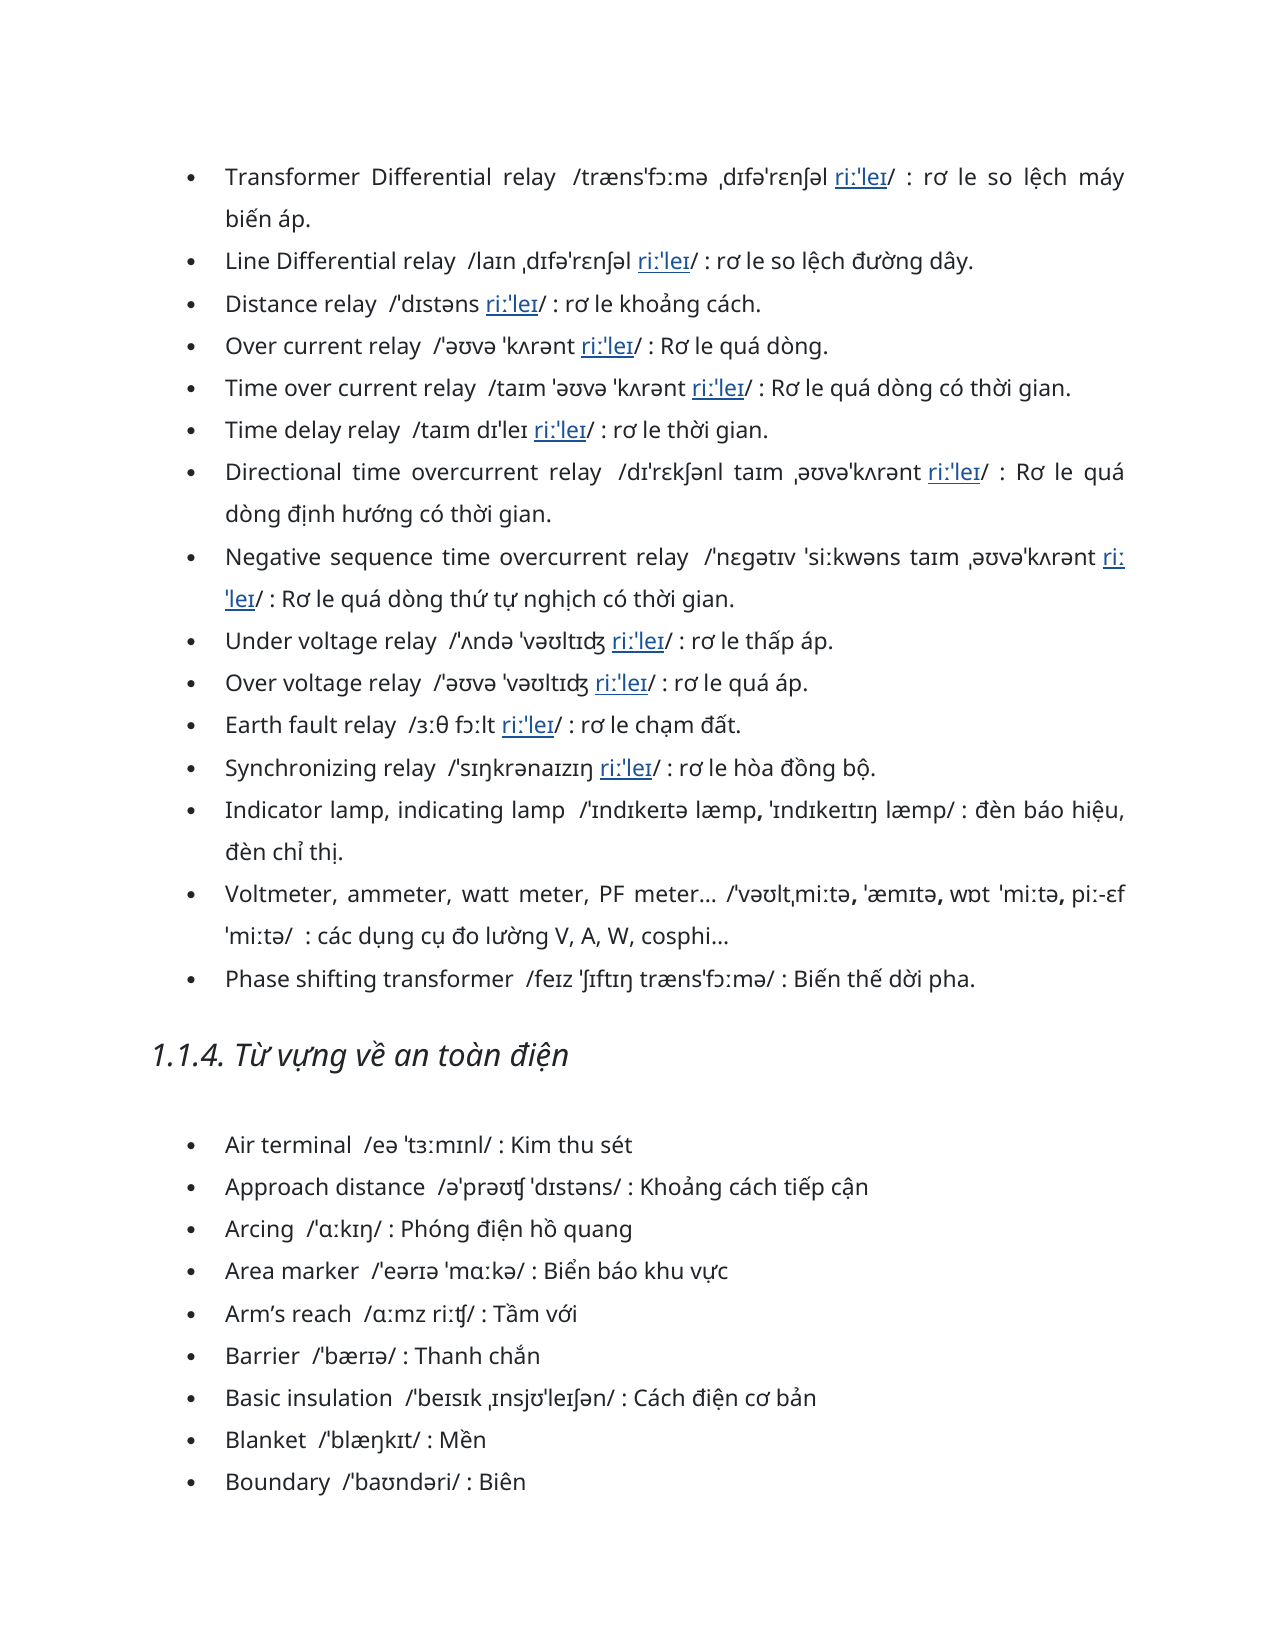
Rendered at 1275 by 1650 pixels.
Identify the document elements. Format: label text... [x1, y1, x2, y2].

list Basic insulation /ˈbeɪsɪk ˌɪnsjʊˈleɪʃən/ : Cách điện cơ bản [187, 1371, 1125, 1413]
list Under voltage relay /ˈʌndə ˈvəʊltɪʤ riːˈleɪ/ : rơ le thấp áp. [187, 614, 1125, 656]
list Air terminal /eə ˈtɜːmɪnl/ : Kim thu sét [187, 1118, 1125, 1160]
list Boundary /ˈbaʊndəri/ : Biên [187, 1455, 1125, 1497]
list Barrier /ˈbærɪə/ : Thanh chắn [187, 1329, 1125, 1371]
list Transformer Differential relay /trænsˈfɔːmə ˌdɪfəˈrɛnʃəl riːˈleɪ/ : rơ le so lệch máy biến áp. [187, 150, 1125, 234]
subtitle 1.1.4. Từ vựng về an toàn điện [150, 1033, 1125, 1075]
list Approach distance /əˈprəʊʧ ˈdɪstəns/ : Khoảng cách tiếp cận [187, 1160, 1125, 1202]
list Directional time overcurrent relay /dɪˈrɛkʃənl taɪm ˌəʊvəˈkʌrənt riːˈleɪ/ : Rơ le quá dòng định hướng có thời gian. [187, 445, 1125, 530]
list Time over current relay /taɪm ˈəʊvə ˈkʌrənt riːˈleɪ/ : Rơ le quá dòng có thời gian. [187, 361, 1125, 403]
list Synchronizing relay /ˈsɪŋkrənaɪzɪŋ riːˈleɪ/ : rơ le hòa đồng bộ. [187, 741, 1125, 783]
list Time delay relay /taɪm dɪˈleɪ riːˈleɪ/ : rơ le thời gian. [187, 403, 1125, 445]
list Line Differential relay /laɪn ˌdɪfəˈrɛnʃəl riːˈleɪ/ : rơ le so lệch đường dây. [187, 234, 1125, 277]
list Over voltage relay /ˈəʊvə ˈvəʊltɪʤ riːˈleɪ/ : rơ le quá áp. [187, 656, 1125, 698]
list Area marker /ˈeərɪə ˈmɑːkə/ : Biển báo khu vực [187, 1244, 1125, 1287]
list Phase shifting transformer /feɪz ˈʃɪftɪŋ trænsˈfɔːmə/ : Biến thế dời pha. [187, 952, 1125, 994]
list Blanket /ˈblæŋkɪt/ : Mền [187, 1413, 1125, 1455]
list Arm’s reach /ɑːmz riːʧ/ : Tầm với [187, 1287, 1125, 1329]
list Negative sequence time overcurrent relay /ˈnɛgətɪv ˈsiːkwəns taɪm ˌəʊvəˈkʌrənt riːˈleɪ/ : Rơ le quá dòng thứ tự nghịch có thời gian. [187, 530, 1125, 614]
list Arcing /ˈɑːkɪŋ/ : Phóng điện hồ quang [187, 1202, 1125, 1244]
list Over current relay /ˈəʊvə ˈkʌrənt riːˈleɪ/ : Rơ le quá dòng. [187, 319, 1125, 361]
list Voltmeter, ammeter, watt meter, PF meter… /ˈvəʊltˌmiːtə, ˈæmɪtə, wɒt ˈmiːtə, piː-ɛf ˈmiːtə/ : các dụng cụ đo lường V, A, W, cosphi… [187, 867, 1125, 952]
list Distance relay /ˈdɪstəns riːˈleɪ/ : rơ le khoảng cách. [187, 277, 1125, 319]
list Indicator lamp, indicating lamp /ˈɪndɪkeɪtə læmp, ˈɪndɪkeɪtɪŋ læmp/ : đèn báo hiệu, đèn chỉ thị. [187, 783, 1125, 867]
list Earth fault relay /ɜːθ fɔːlt riːˈleɪ/ : rơ le chạm đất. [187, 698, 1125, 741]
